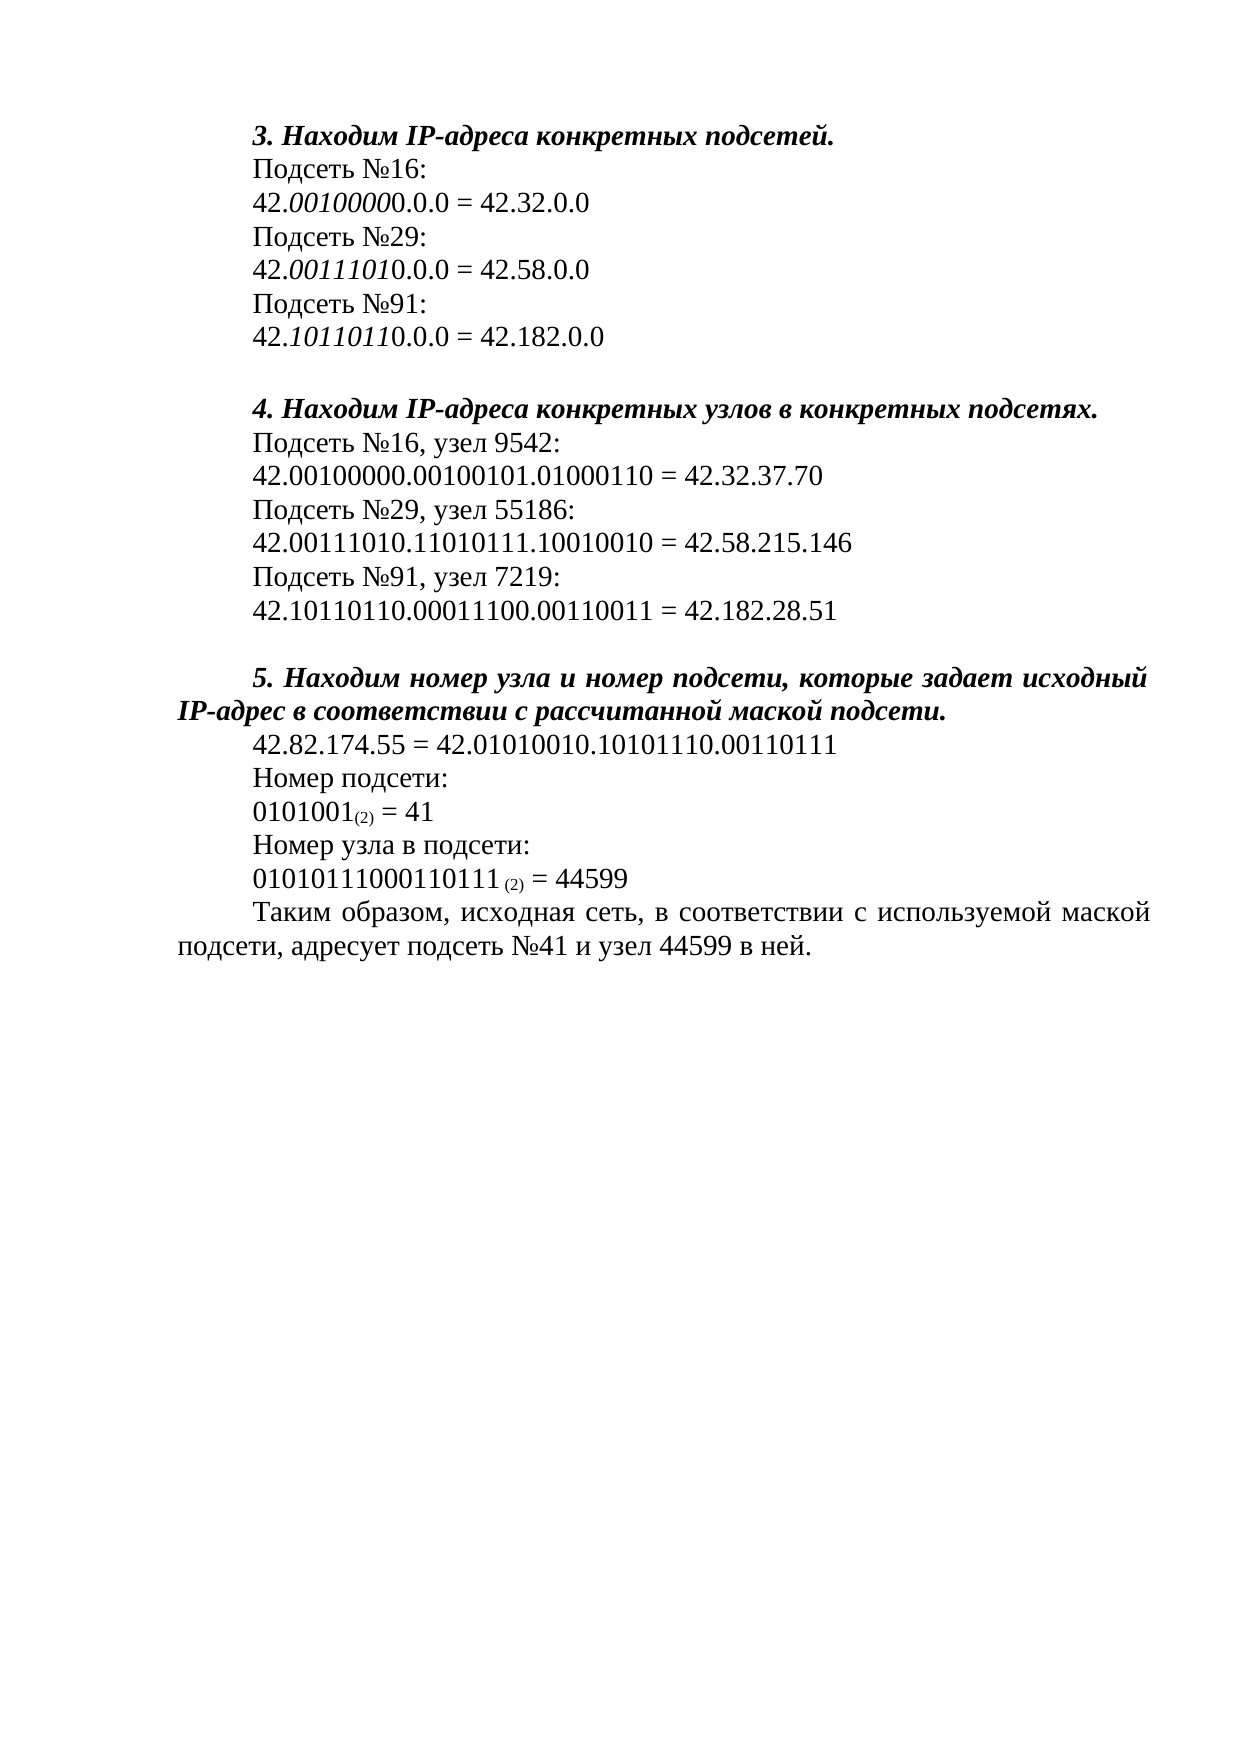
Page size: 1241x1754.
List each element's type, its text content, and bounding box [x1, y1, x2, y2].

text 42.00100000.00100101.01000110 = 42.32.37.70 [177, 458, 1152, 492]
text Таким образом, исходная сеть, в соответствии с используемой маской подсети, адресует подсеть №41 и узел 44599 в ней. [177, 894, 1152, 962]
text 42.00111010.0.0 = 42.58.0.0 [177, 252, 1152, 286]
text 3. Находим IP-адреса конкретных подсетей. [177, 118, 1152, 152]
text 01010111000110111 (2) = 44599 [177, 861, 1152, 894]
text 0101001(2) = 41 [177, 794, 1152, 827]
text Номер узла в подсети: [177, 827, 1152, 861]
text Подсеть №16, узел 9542: [177, 425, 1152, 458]
text 42.00111010.11010111.10010010 = 42.58.215.146 [177, 526, 1152, 559]
text 42.00100000.0.0 = 42.32.0.0 [177, 185, 1152, 219]
text 42.10110110.0.0 = 42.182.0.0 [177, 319, 1152, 353]
text 5. Находим номер узла и номер подсети, которые задает исходный IP-адрес в соответствии с рассчитанной маской подсети. [177, 660, 1152, 727]
text 42.10110110.00011100.00110011 = 42.182.28.51 [177, 593, 1152, 626]
text Номер подсети: [177, 760, 1152, 794]
text Подсеть №29: [177, 219, 1152, 252]
text Подсеть №16: [177, 152, 1152, 185]
text 4. Находим IP-адреса конкретных узлов в конкретных подсетях. [177, 391, 1152, 425]
text Подсеть №91: [177, 286, 1152, 319]
text 42.82.174.55 = 42.01010010.10101110.00110111 [177, 727, 1152, 760]
text Подсеть №29, узел 55186: [177, 492, 1152, 526]
text Подсеть №91, узел 7219: [177, 559, 1152, 593]
